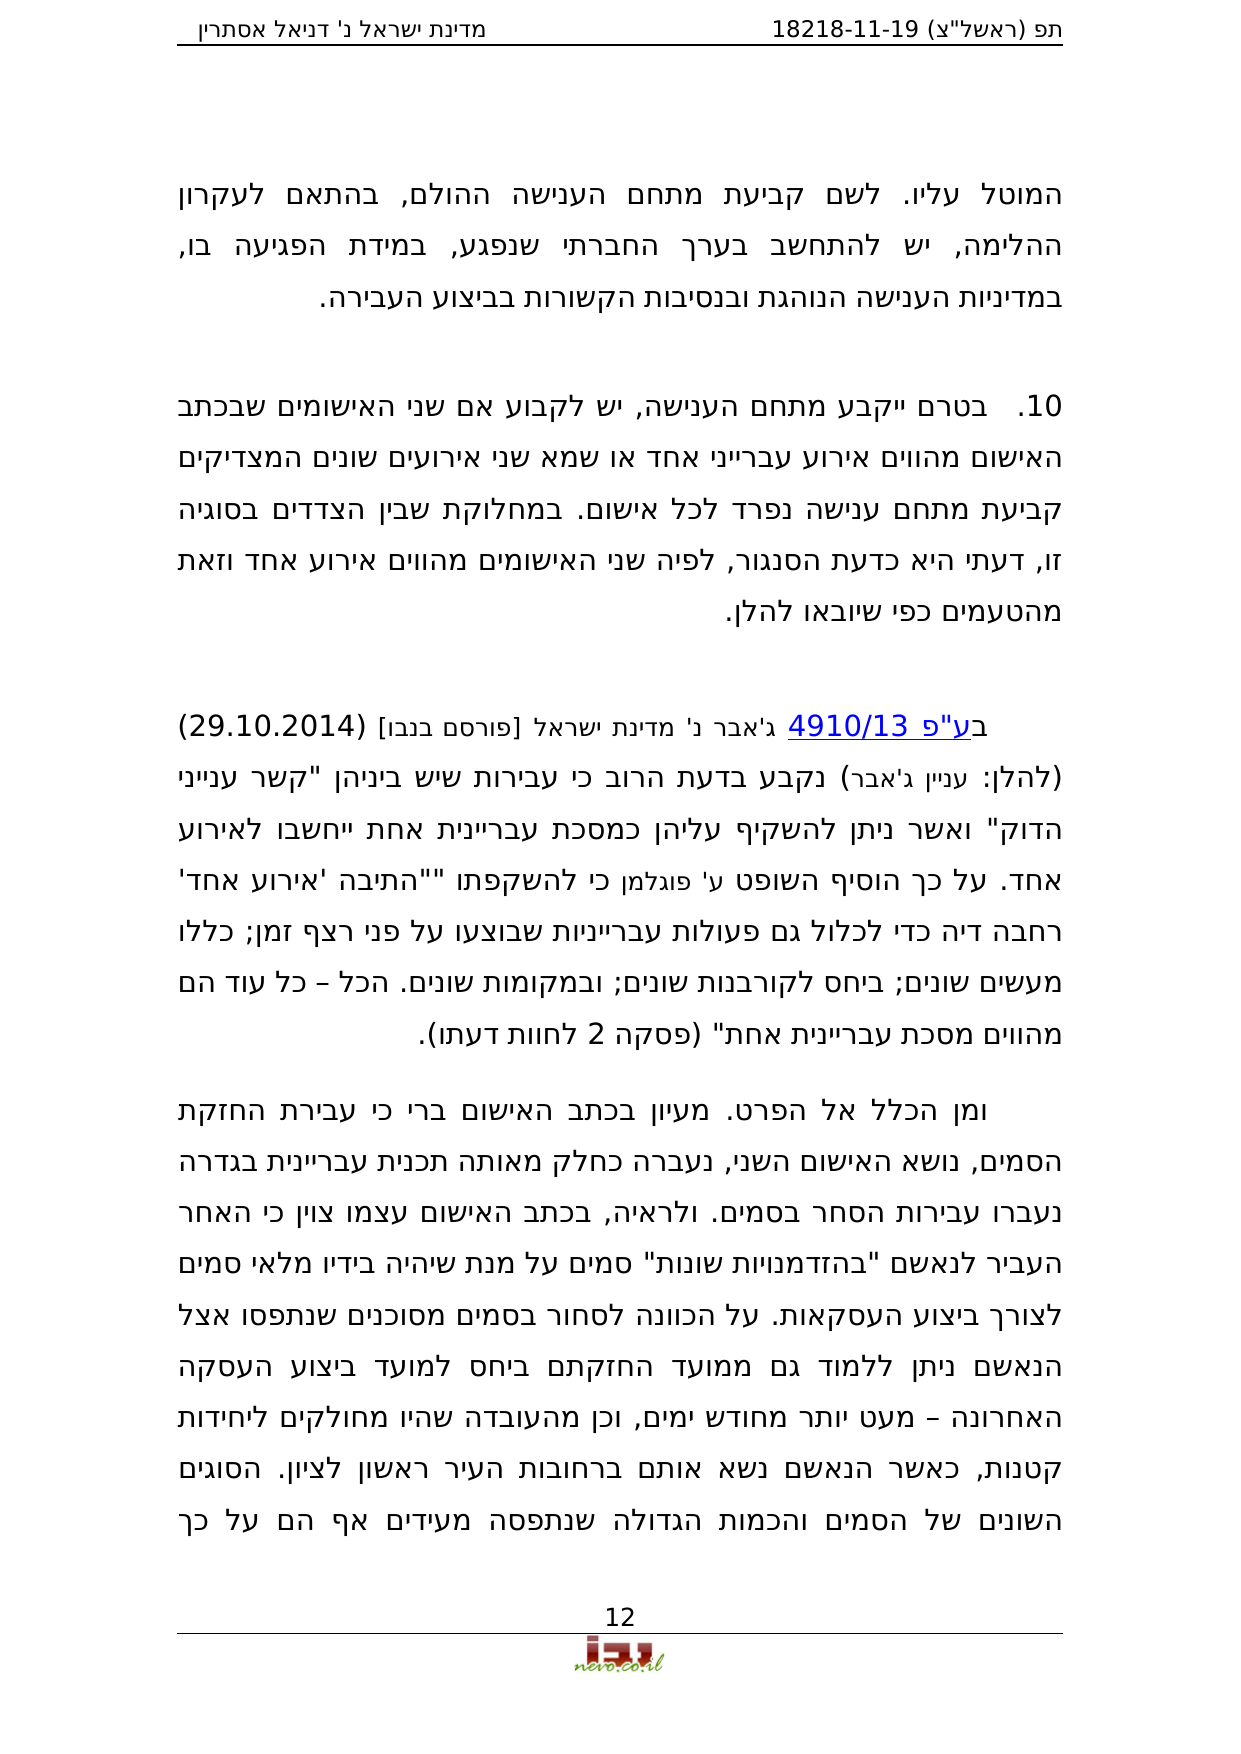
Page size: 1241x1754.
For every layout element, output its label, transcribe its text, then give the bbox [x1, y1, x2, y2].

picture [574, 1635, 666, 1673]
text 10. בטרם ייקבע מתחם הענישה, יש לקבוע אם שני האישומים שבכתב האישום מהווים אירוע עברייני אחד או שמא שני אירועים שונים המצדיקים קביעת מתחם ענישה נפרד לכל אישום. במחלוקת שבין הצדדים בסוגיה זו, דעתי היא כדעת הסנגור, לפיה שני האישומים מהווים אירוע אחד וזאת מהטעמים כפי שיובאו להלן. [177, 389, 1063, 628]
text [177, 177, 1063, 314]
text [177, 1093, 1063, 1537]
text בע"פ 4910/13 ג'אבר נ' מדינת ישראל [פורסם בנבו] (29.10.2014) (להלן: עניין ג'אבר) נקבע בדעת הרוב כי עבירות שיש ביניהן "קשר ענייני הדוק" ואשר ניתן להשקיף עליהן כמסכת עבריינית אחת ייחשבו לאירוע אחד. על כך הוסיף השופט ע' פוגלמן כי להשקפתו ""התיבה 'אירוע אחד' רחבה דיה כדי לכלול גם פעולות עברייניות שבוצעו על פני רצף זמן; כללו מעשים שונים; ביחס לקורבנות שונים; ובמקומות שונים. הכל – כל עוד הם מהווים מסכת עבריינית אחת" (פסקה 2 לחוות דעתו). [177, 709, 1063, 1051]
